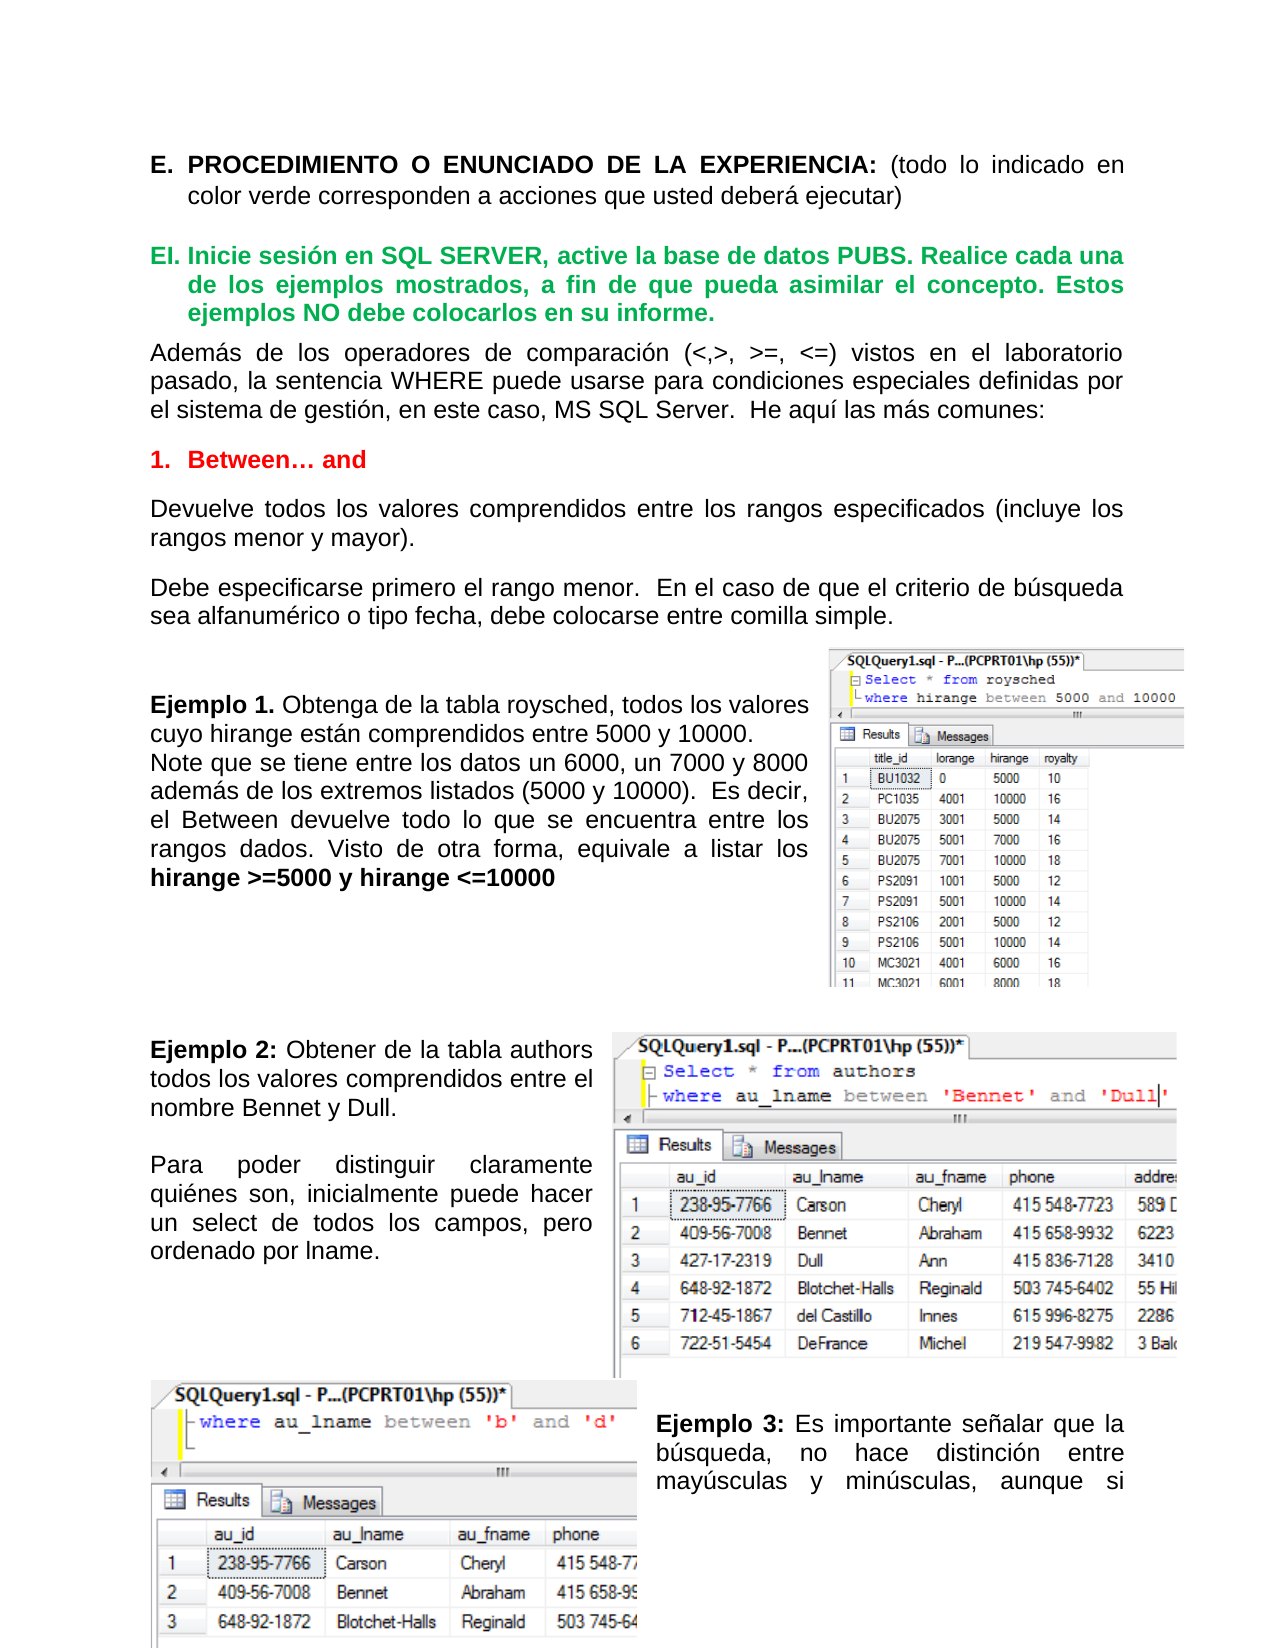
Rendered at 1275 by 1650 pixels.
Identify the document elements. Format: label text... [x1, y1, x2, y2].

text Debe especificarse primero el rango menor. En el caso de que el criterio de búsqueda sea alfanumérico o tipo fecha, debe colocarse entre comilla simple. [150, 572, 1125, 630]
text Para poder distinguir claramente quiénes son, inicialmente puede hacer un select de todos los campos, pero ordenado por lname. [150, 1179, 611, 1294]
text Ejemplo 1. Obtenga de la tabla roysched, todos los valores cuyo hirange están comprendidos entre 5000 y 10000. [150, 690, 827, 776]
text Note que se tiene entre los datos un 6000, un 7000 y 8000 además de los extremos listados (5000 y 10000). Es decir, el Between devuelve todo lo que se encuentra entre los rangos dados. Visto de otra forma, equivale a listar los hirange >=5000 y hirange <=10000 [150, 776, 827, 920]
text Además de los operadores de comparación (<,>, >=, <=) vistos en el laboratorio pasado, la sentencia WHERE puede usarse para condiciones especiales definidas por el sistema de gestión, en este caso, MS SQL Server. He aquí las más comunes: [150, 337, 1125, 424]
text Ejemplo 2: Obtener de la tabla authors todos los valores comprendidos entre el nombre Bennet y Dull. [150, 1064, 611, 1150]
text Devuelve todos los valores comprendidos entre los rangos especificados (incluye los rangos menor y mayor). [150, 494, 1125, 552]
picture [611, 1061, 1176, 1405]
list Inicie sesión en SQL SERVER, active la base de datos PUBS. Realice cada una de los ejemplos mostrados, a fin de que pueda asimilar el concepto. Estos ejemplos NO debe colocarlos en su informe. [150, 241, 1125, 327]
picture [827, 647, 1184, 985]
list Between… and [150, 444, 1125, 473]
list PROCEDIMIENTO O ENUNCIADO DE LA EXPERIENCIA: (todo lo indicado en color verde corresponden a acciones que usted deberá ejecutar) [150, 150, 1125, 210]
